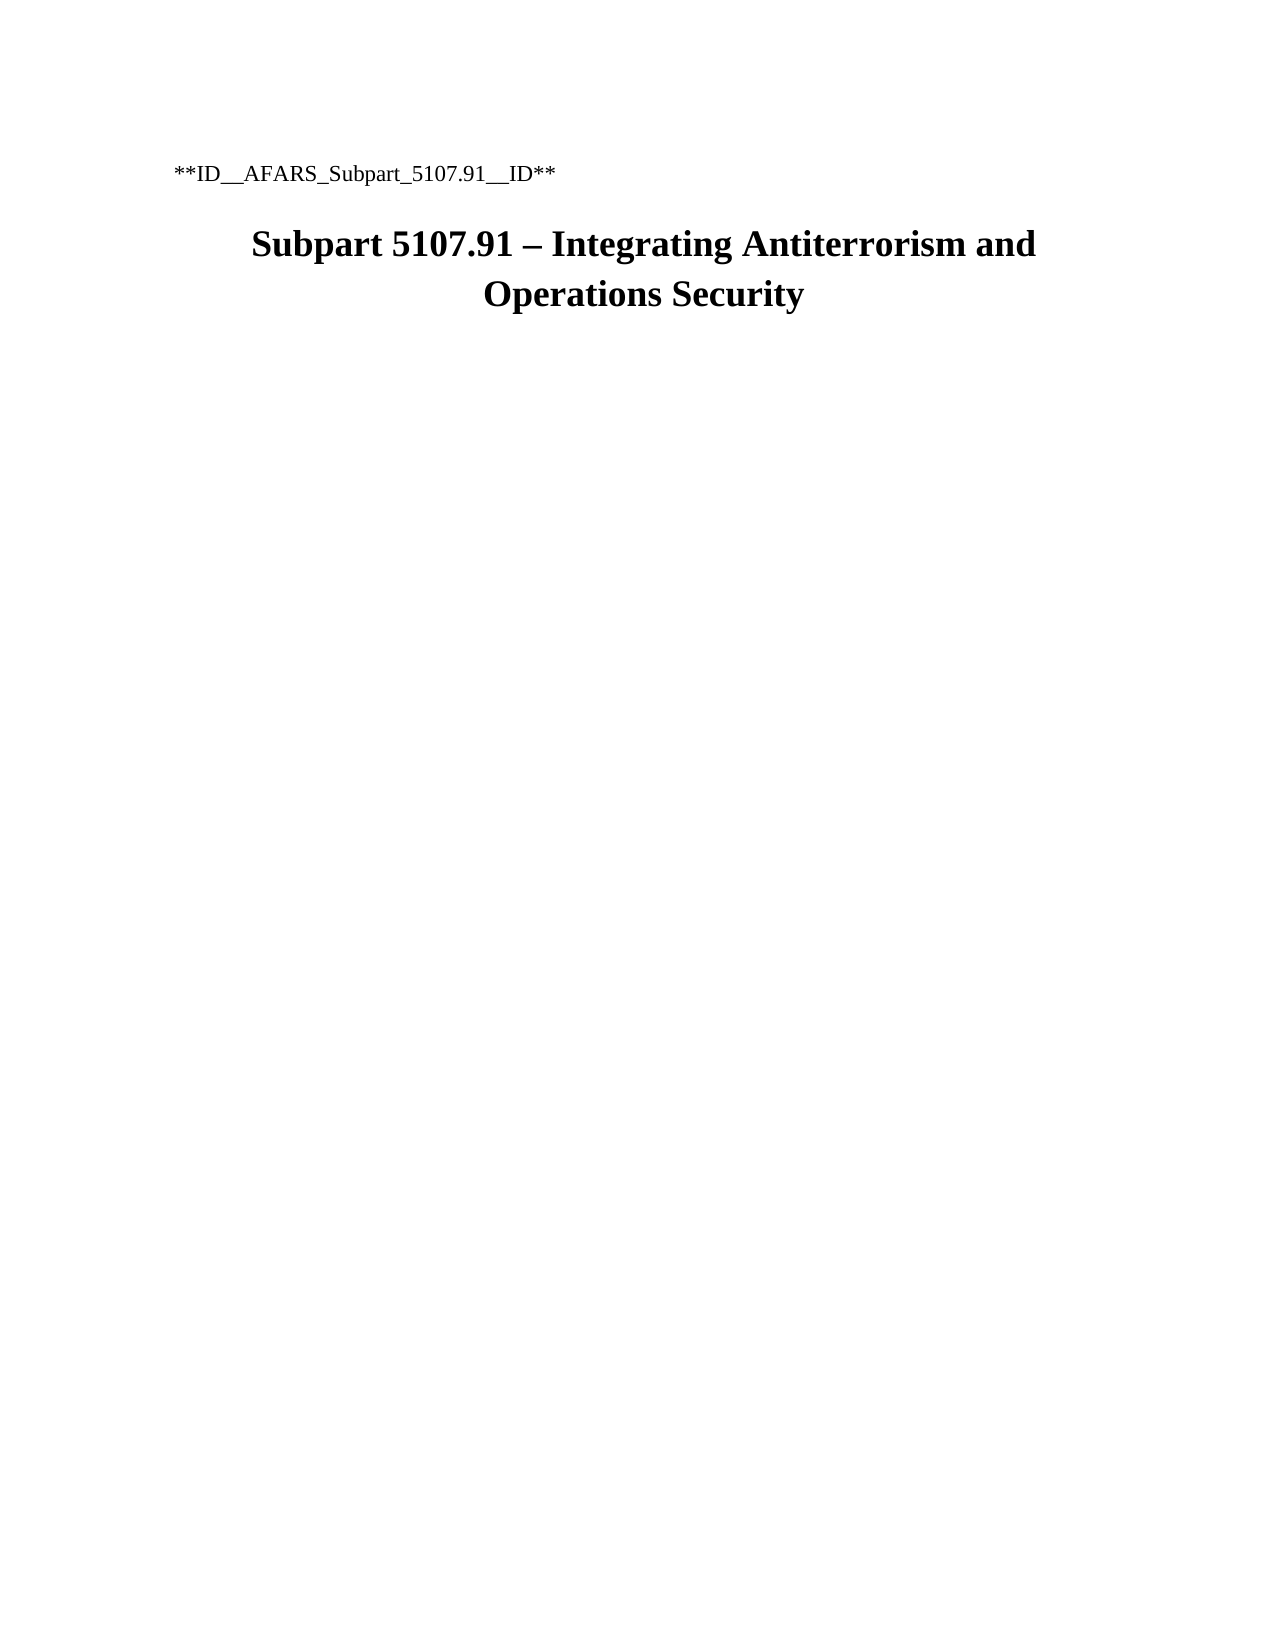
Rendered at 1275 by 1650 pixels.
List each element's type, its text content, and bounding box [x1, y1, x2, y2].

subtitle Subpart 5107.91 – Integrating Antiterrorism and Operations Security [162, 222, 1125, 314]
text **ID__AFARS_Subpart_5107.91__ID** [163, 150, 1135, 197]
